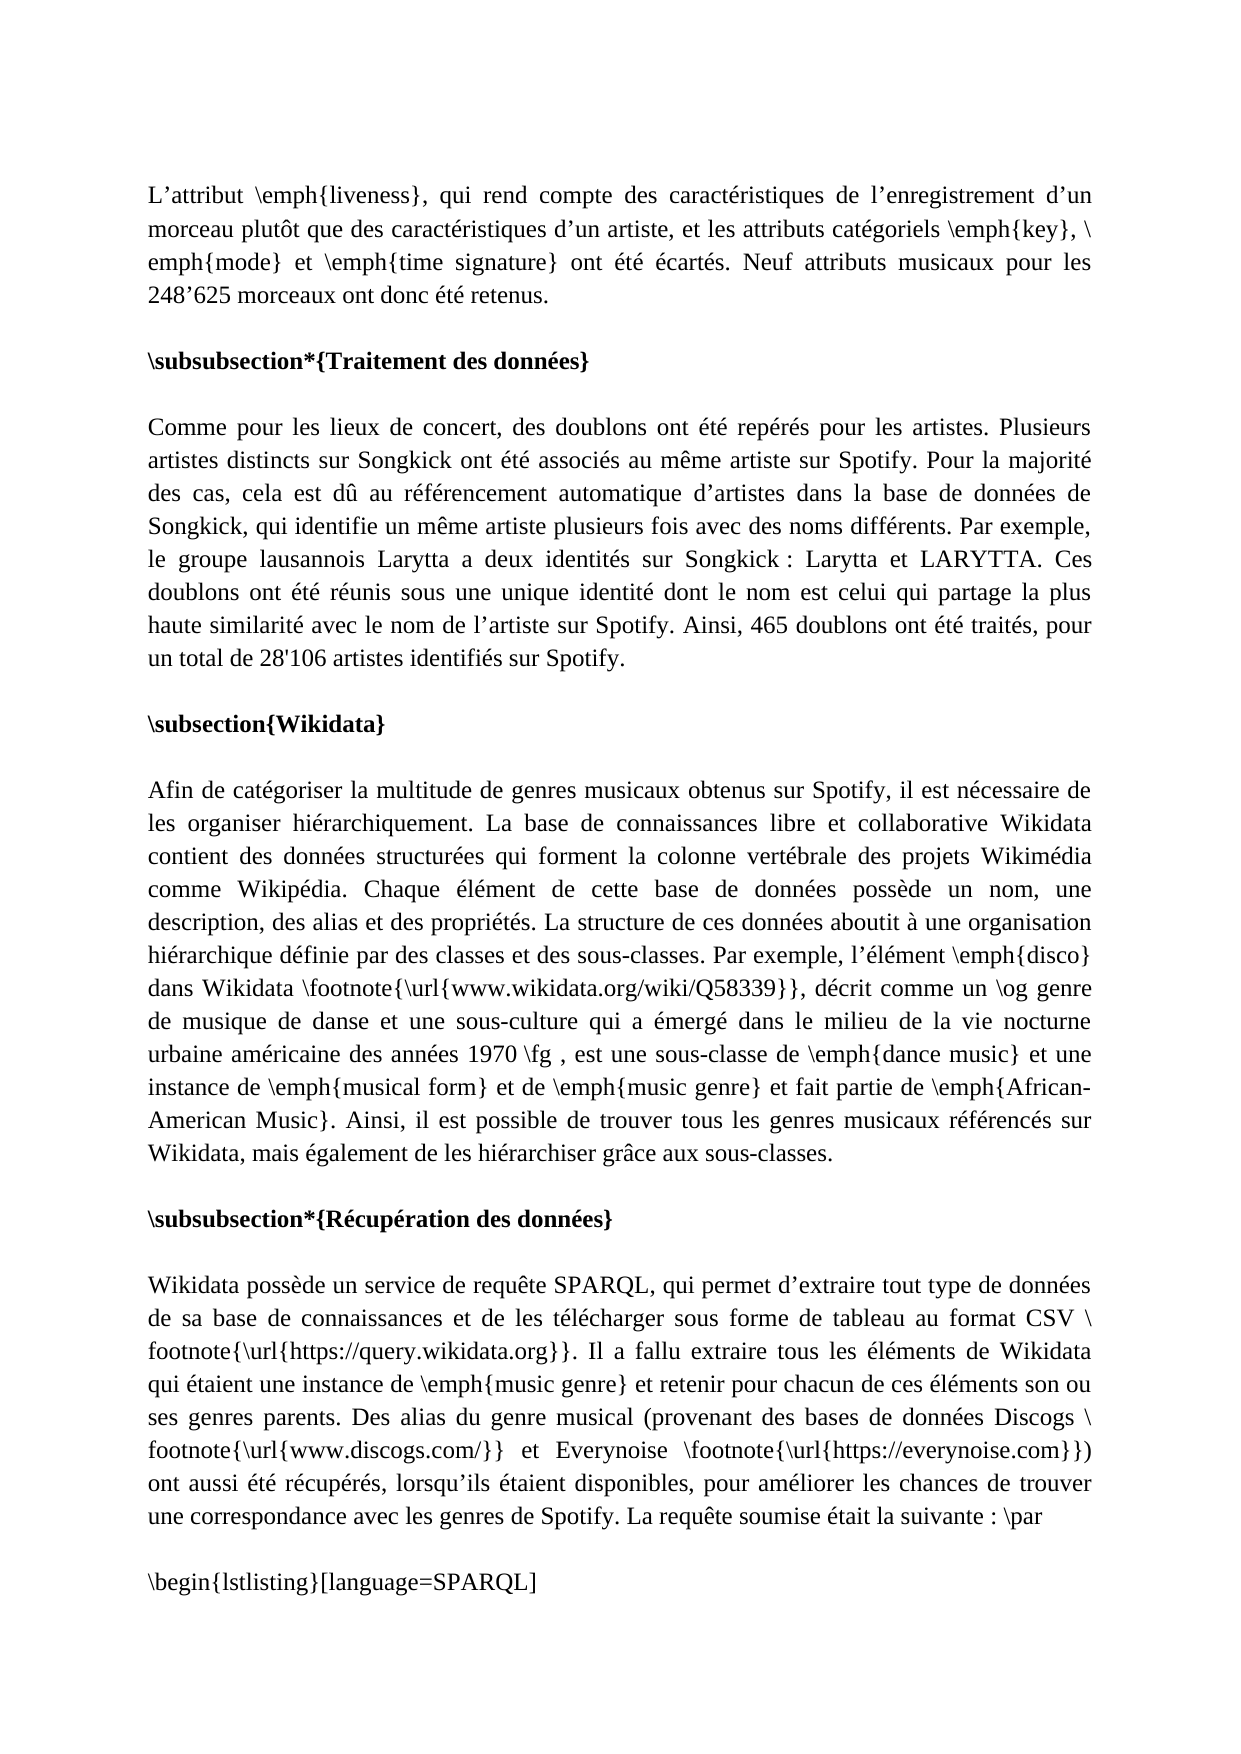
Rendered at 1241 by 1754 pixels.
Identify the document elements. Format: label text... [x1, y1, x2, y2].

text Wikidata possède un service de requête SPARQL, qui permet d’extraire tout type de données de sa base de connaissances et de les télécharger sous forme de tableau au format CSV \footnote{\url{https://query.wikidata.org}}. Il a fallu extraire tous les éléments de Wikidata qui étaient une instance de \emph{music genre} et retenir pour chacun de ces éléments son ou ses genres parents. Des alias du genre musical (provenant des bases de données Discogs \footnote{\url{www.discogs.com/}} et Everynoise \footnote{\url{https://everynoise.com}}) ont aussi été récupérés, lorsqu’ils étaient disponibles, pour améliorer les chances de trouver une correspondance avec les genres de Spotify. La requête soumise était la suivante : \par [148, 1270, 1093, 1530]
text \begin{lstlisting}[language=SPARQL] [148, 1567, 1093, 1596]
text \subsection{Wikidata} [148, 709, 1093, 738]
text \subsubsection*{Récupération des données} [148, 1204, 1093, 1233]
text L’attribut \emph{liveness}, qui rend compte des caractéristiques de l’enregistrement d’un morceau plutôt que des caractéristiques d’un artiste, et les attributs catégoriels \emph{key}, \emph{mode} et \emph{time signature} ont été écartés. Neuf attributs musicaux pour les 248’625 morceaux ont donc été retenus. [148, 181, 1093, 308]
text \subsubsection*{Traitement des données} [148, 346, 1093, 374]
text Afin de catégoriser la multitude de genres musicaux obtenus sur Spotify, il est nécessaire de les organiser hiérarchiquement. La base de connaissances libre et collaborative Wikidata contient des données structurées qui forment la colonne vertébrale des projets Wikimédia comme Wikipédia. Chaque élément de cette base de données possède un nom, une description, des alias et des propriétés. La structure de ces données aboutit à une organisation hiérarchique définie par des classes et des sous-classes. Par exemple, l’élément \emph{disco} dans Wikidata \footnote{\url{www.wikidata.org/wiki/Q58339}}, décrit comme un \og genre de musique de danse et une sous-culture qui a émergé dans le milieu de la vie nocturne urbaine américaine des années 1970 \fg , est une sous-classe de \emph{dance music} et une instance de \emph{musical form} et de \emph{music genre} et fait partie de \emph{African-American Music}. Ainsi, il est possible de trouver tous les genres musicaux référencés sur Wikidata, mais également de les hiérarchiser grâce aux sous-classes. [148, 775, 1093, 1167]
